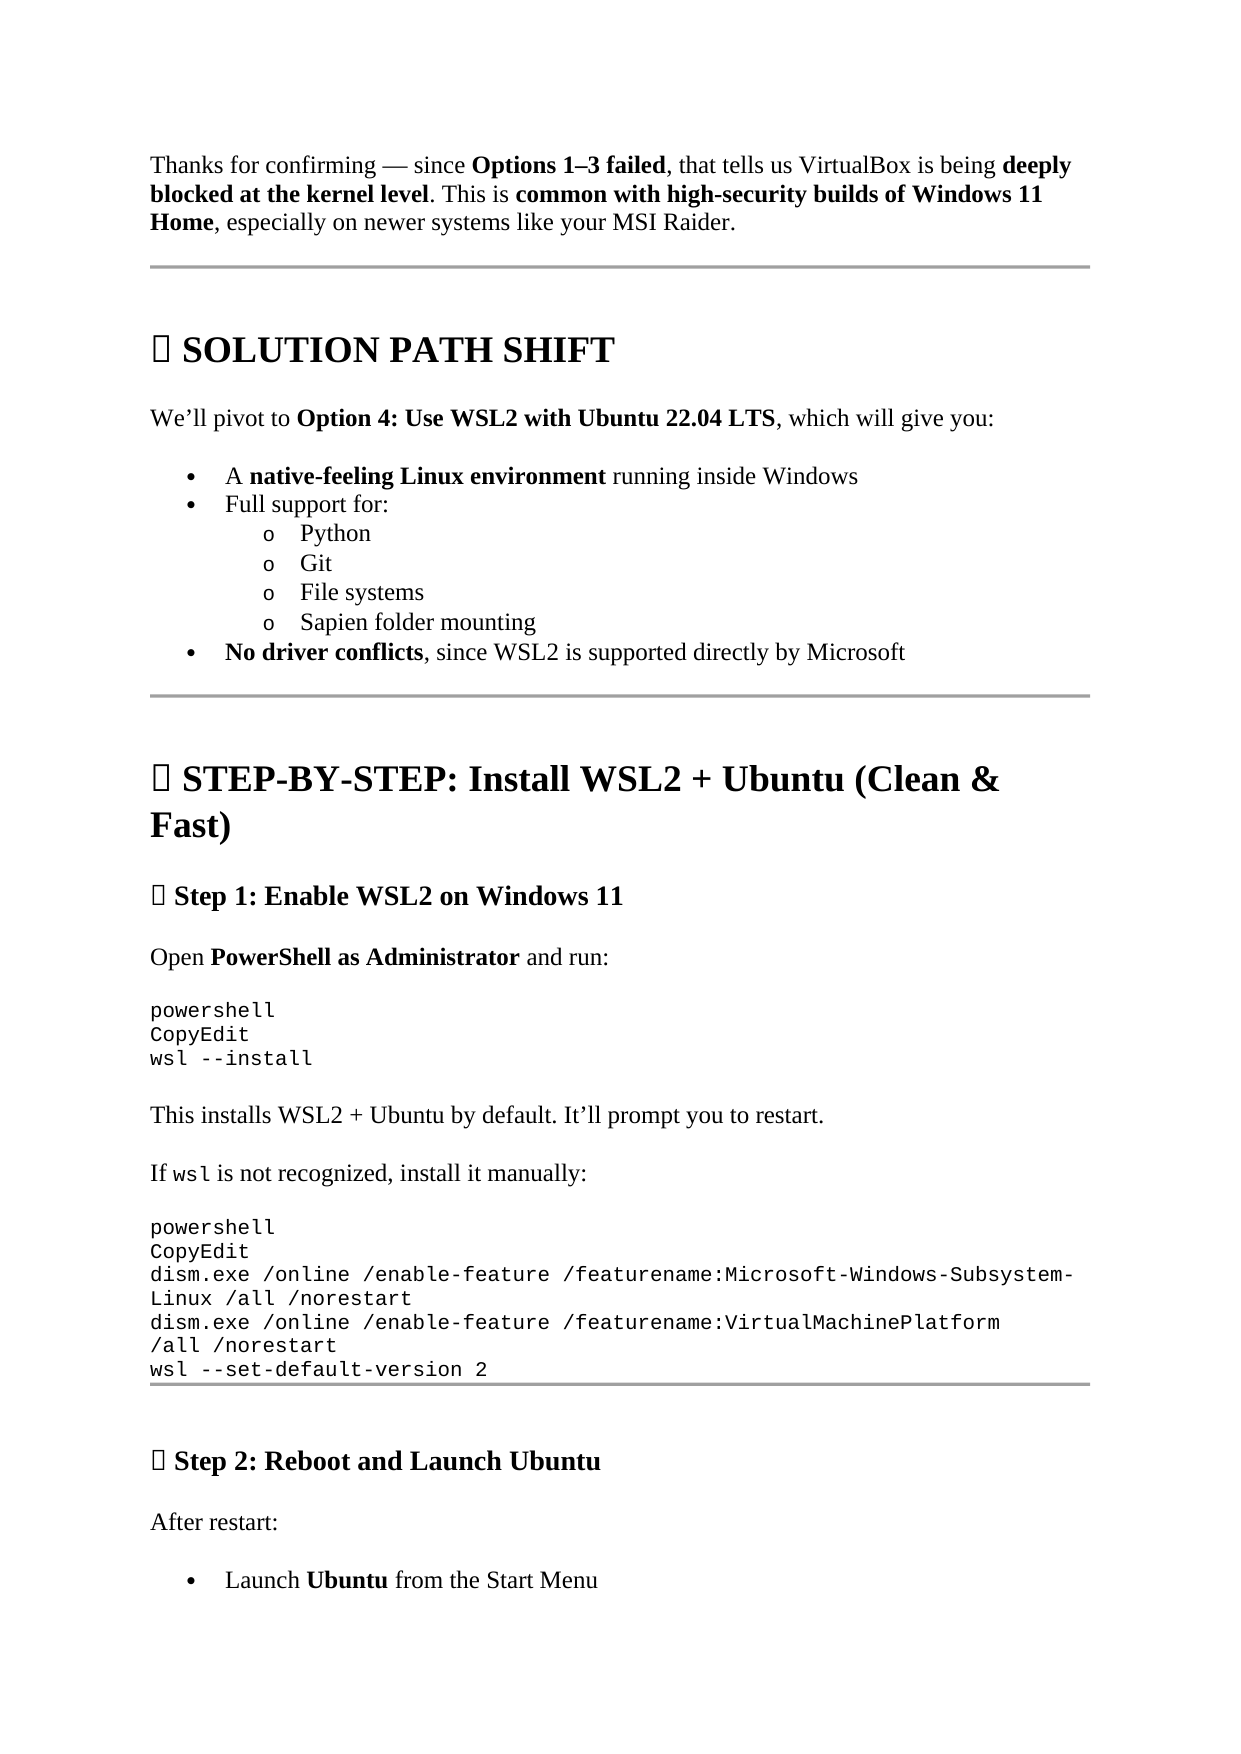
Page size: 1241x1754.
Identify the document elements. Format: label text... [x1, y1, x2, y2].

text Open PowerShell as Administrator and run: [150, 942, 1090, 971]
text powershell [150, 1000, 1090, 1024]
list No driver conflicts, since WSL2 is supported directly by Microsoft [187, 637, 1090, 665]
list A native-feeling Linux environment running inside Windows [187, 461, 1090, 489]
text Thanks for confirming — since Options 1–3 failed, that tells us VirtualBox is being deeply blocked at the kernel level. This is common with high-security builds of Windows 11 Home, especially on newer systems like your MSI Raider. [150, 150, 1090, 236]
text 🌐 Step 2: Reboot and Launch Ubuntu [150, 1440, 1090, 1478]
list Git [262, 548, 1090, 577]
text dism.exe /online /enable-feature /featurename:VirtualMachinePlatform /all /norestart [150, 1312, 1090, 1359]
list Launch Ubuntu from the Start Menu [187, 1565, 1090, 1594]
text We’ll pivot to Option 4: Use WSL2 with Ubuntu 22.04 LTS, which will give you: [150, 403, 1090, 432]
text CopyEdit [150, 1241, 1090, 1264]
text dism.exe /online /enable-feature /featurename:Microsoft-Windows-Subsystem-Linux /all /norestart [150, 1264, 1090, 1312]
text wsl --set-default-version 2 [150, 1359, 1090, 1382]
text This installs WSL2 + Ubuntu by default. It’ll prompt you to restart. [150, 1101, 1090, 1129]
list Python [262, 518, 1090, 548]
list Sapien folder mounting [262, 607, 1090, 637]
list File systems [262, 577, 1090, 607]
list Full support for: [187, 489, 1090, 518]
text wsl --install [150, 1048, 1090, 1071]
text powershell [150, 1217, 1090, 1241]
text CopyEdit [150, 1024, 1090, 1048]
text 🧭 SOLUTION PATH SHIFT [150, 323, 1090, 374]
text If wsl is not recognized, install it manually: [150, 1158, 1090, 1188]
text ✅ STEP-BY-STEP: Install WSL2 + Ubuntu (Clean & Fast) [150, 752, 1090, 846]
text 🧰 Step 1: Enable WSL2 on Windows 11 [150, 875, 1090, 913]
text After restart: [150, 1507, 1090, 1536]
